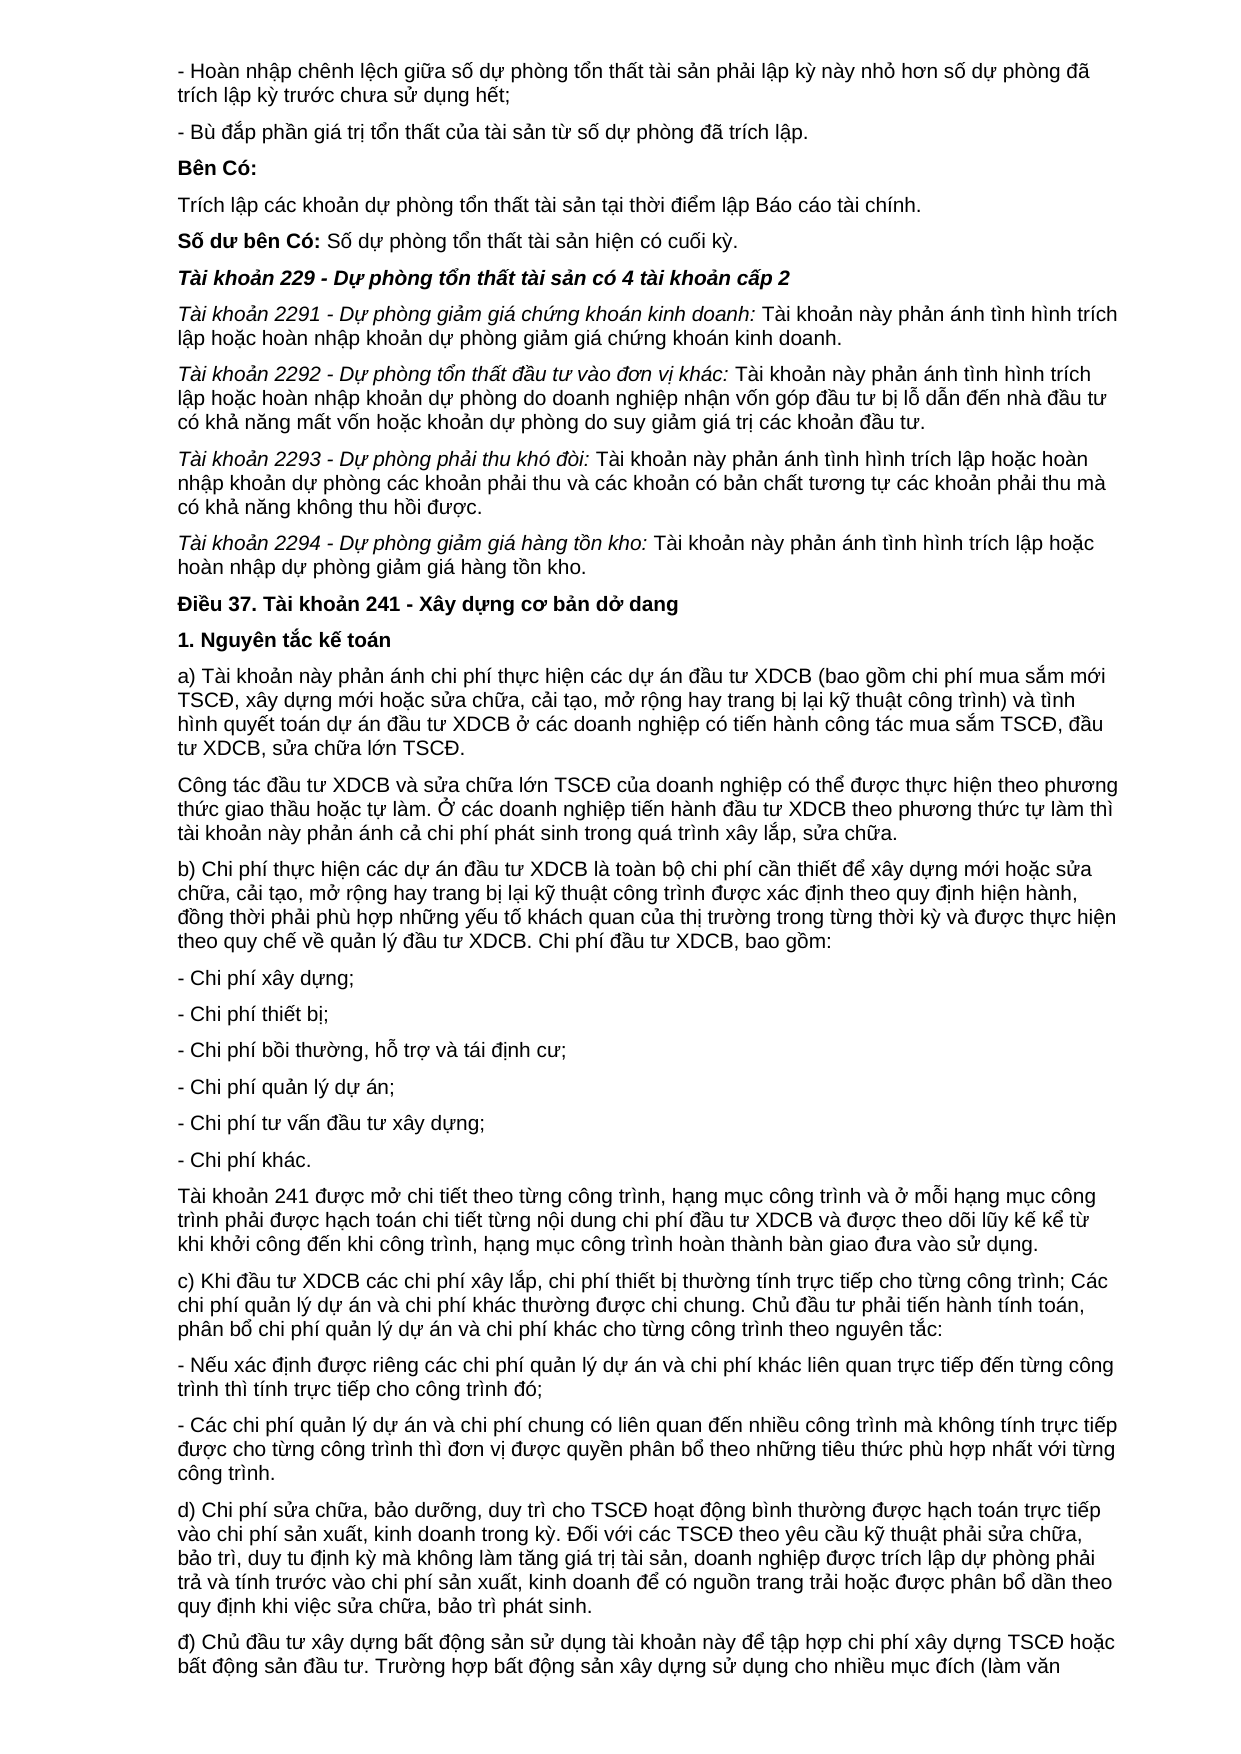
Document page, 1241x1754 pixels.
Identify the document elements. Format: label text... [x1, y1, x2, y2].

text Điều 37. Tài khoản 241 - Xây dựng cơ bản dở dang [177, 591, 1122, 615]
text Tài khoản 2292 - Dự phòng tổn thất đầu tư vào đơn vị khác: Tài khoản này phản ánh tình hình trích lập hoặc hoàn nhập khoản dự phòng do doanh nghiệp nhận vốn góp đầu tư bị lỗ dẫn đến nhà đầu tư có khả năng mất vốn hoặc khoản dự phòng do suy giảm giá trị các khoản đầu tư. [177, 362, 1122, 434]
text - Hoàn nhập chênh lệch giữa số dự phòng tổn thất tài sản phải lập kỳ này nhỏ hơn số dự phòng đã trích lập kỳ trước chưa sử dụng hết; [177, 59, 1122, 107]
text Công tác đầu tư XDCB và sửa chữa lớn TSCĐ của doanh nghiệp có thể được thực hiện theo phương thức giao thầu hoặc tự làm. Ở các doanh nghiệp tiến hành đầu tư XDCB theo phương thức tự làm thì tài khoản này phản ánh cả chi phí phát sinh trong quá trình xây lắp, sửa chữa. [177, 773, 1122, 844]
text - Chi phí bồi thường, hỗ trợ và tái định cư; [177, 1038, 1122, 1062]
text Tài khoản 2294 - Dự phòng giảm giá hàng tồn kho: Tài khoản này phản ánh tình hình trích lập hoặc hoàn nhập dự phòng giảm giá hàng tồn kho. [177, 531, 1122, 579]
text Bên Có: [177, 156, 1122, 180]
text c) Khi đầu tư XDCB các chi phí xây lắp, chi phí thiết bị thường tính trực tiếp cho từng công trình; Các chi phí quản lý dự án và chi phí khác thường được chi chung. Chủ đầu tư phải tiến hành tính toán, phân bổ chi phí quản lý dự án và chi phí khác cho từng công trình theo nguyên tắc: [177, 1268, 1122, 1340]
text Tài khoản 229 - Dự phòng tổn thất tài sản có 4 tài khoản cấp 2 [177, 265, 1122, 289]
text - Chi phí quản lý dự án; [177, 1075, 1122, 1099]
text - Các chi phí quản lý dự án và chi phí chung có liên quan đến nhiều công trình mà không tính trực tiếp được cho từng công trình thì đơn vị được quyền phân bổ theo những tiêu thức phù hợp nhất với từng công trình. [177, 1413, 1122, 1485]
text Tài khoản 241 được mở chi tiết theo từng công trình, hạng mục công trình và ở mỗi hạng mục công trình phải được hạch toán chi tiết từng nội dung chi phí đầu tư XDCB và được theo dõi lũy kế kể từ khi khởi công đến khi công trình, hạng mục công trình hoàn thành bàn giao đưa vào sử dụng. [177, 1184, 1122, 1256]
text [177, 1630, 1122, 1678]
text Số dư bên Có: Số dự phòng tổn thất tài sản hiện có cuối kỳ. [177, 229, 1122, 253]
text - Chi phí xây dựng; [177, 965, 1122, 989]
text Trích lập các khoản dự phòng tổn thất tài sản tại thời điểm lập Báo cáo tài chính. [177, 192, 1122, 216]
text a) Tài khoản này phản ánh chi phí thực hiện các dự án đầu tư XDCB (bao gồm chi phí mua sắm mới TSCĐ, xây dựng mới hoặc sửa chữa, cải tạo, mở rộng hay trang bị lại kỹ thuật công trình) và tình hình quyết toán dự án đầu tư XDCB ở các doanh nghiệp có tiến hành công tác mua sắm TSCĐ, đầu tư XDCB, sửa chữa lớn TSCĐ. [177, 664, 1122, 760]
text - Chi phí thiết bị; [177, 1002, 1122, 1026]
text d) Chi phí sửa chữa, bảo dưỡng, duy trì cho TSCĐ hoạt động bình thường được hạch toán trực tiếp vào chi phí sản xuất, kinh doanh trong kỳ. Đối với các TSCĐ theo yêu cầu kỹ thuật phải sửa chữa, bảo trì, duy tu định kỳ mà không làm tăng giá trị tài sản, doanh nghiệp được trích lập dự phòng phải trả và tính trước vào chi phí sản xuất, kinh doanh để có nguồn trang trải hoặc được phân bổ dần theo quy định khi việc sửa chữa, bảo trì phát sinh. [177, 1498, 1122, 1617]
text - Nếu xác định được riêng các chi phí quản lý dự án và chi phí khác liên quan trực tiếp đến từng công trình thì tính trực tiếp cho công trình đó; [177, 1353, 1122, 1401]
text b) Chi phí thực hiện các dự án đầu tư XDCB là toàn bộ chi phí cần thiết để xây dựng mới hoặc sửa chữa, cải tạo, mở rộng hay trang bị lại kỹ thuật công trình được xác định theo quy định hiện hành, đồng thời phải phù hợp những yếu tố khách quan của thị trường trong từng thời kỳ và được thực hiện theo quy chế về quản lý đầu tư XDCB. Chi phí đầu tư XDCB, bao gồm: [177, 857, 1122, 953]
text Tài khoản 2293 - Dự phòng phải thu khó đòi: Tài khoản này phản ánh tình hình trích lập hoặc hoàn nhập khoản dự phòng các khoản phải thu và các khoản có bản chất tương tự các khoản phải thu mà có khả năng không thu hồi được. [177, 447, 1122, 518]
text Tài khoản 2291 - Dự phòng giảm giá chứng khoán kinh doanh: Tài khoản này phản ánh tình hình trích lập hoặc hoàn nhập khoản dự phòng giảm giá chứng khoán kinh doanh. [177, 302, 1122, 350]
text 1. Nguyên tắc kế toán [177, 628, 1122, 652]
text - Bù đắp phần giá trị tổn thất của tài sản từ số dự phòng đã trích lập. [177, 119, 1122, 143]
text - Chi phí tư vấn đầu tư xây dựng; [177, 1111, 1122, 1135]
text - Chi phí khác. [177, 1148, 1122, 1172]
